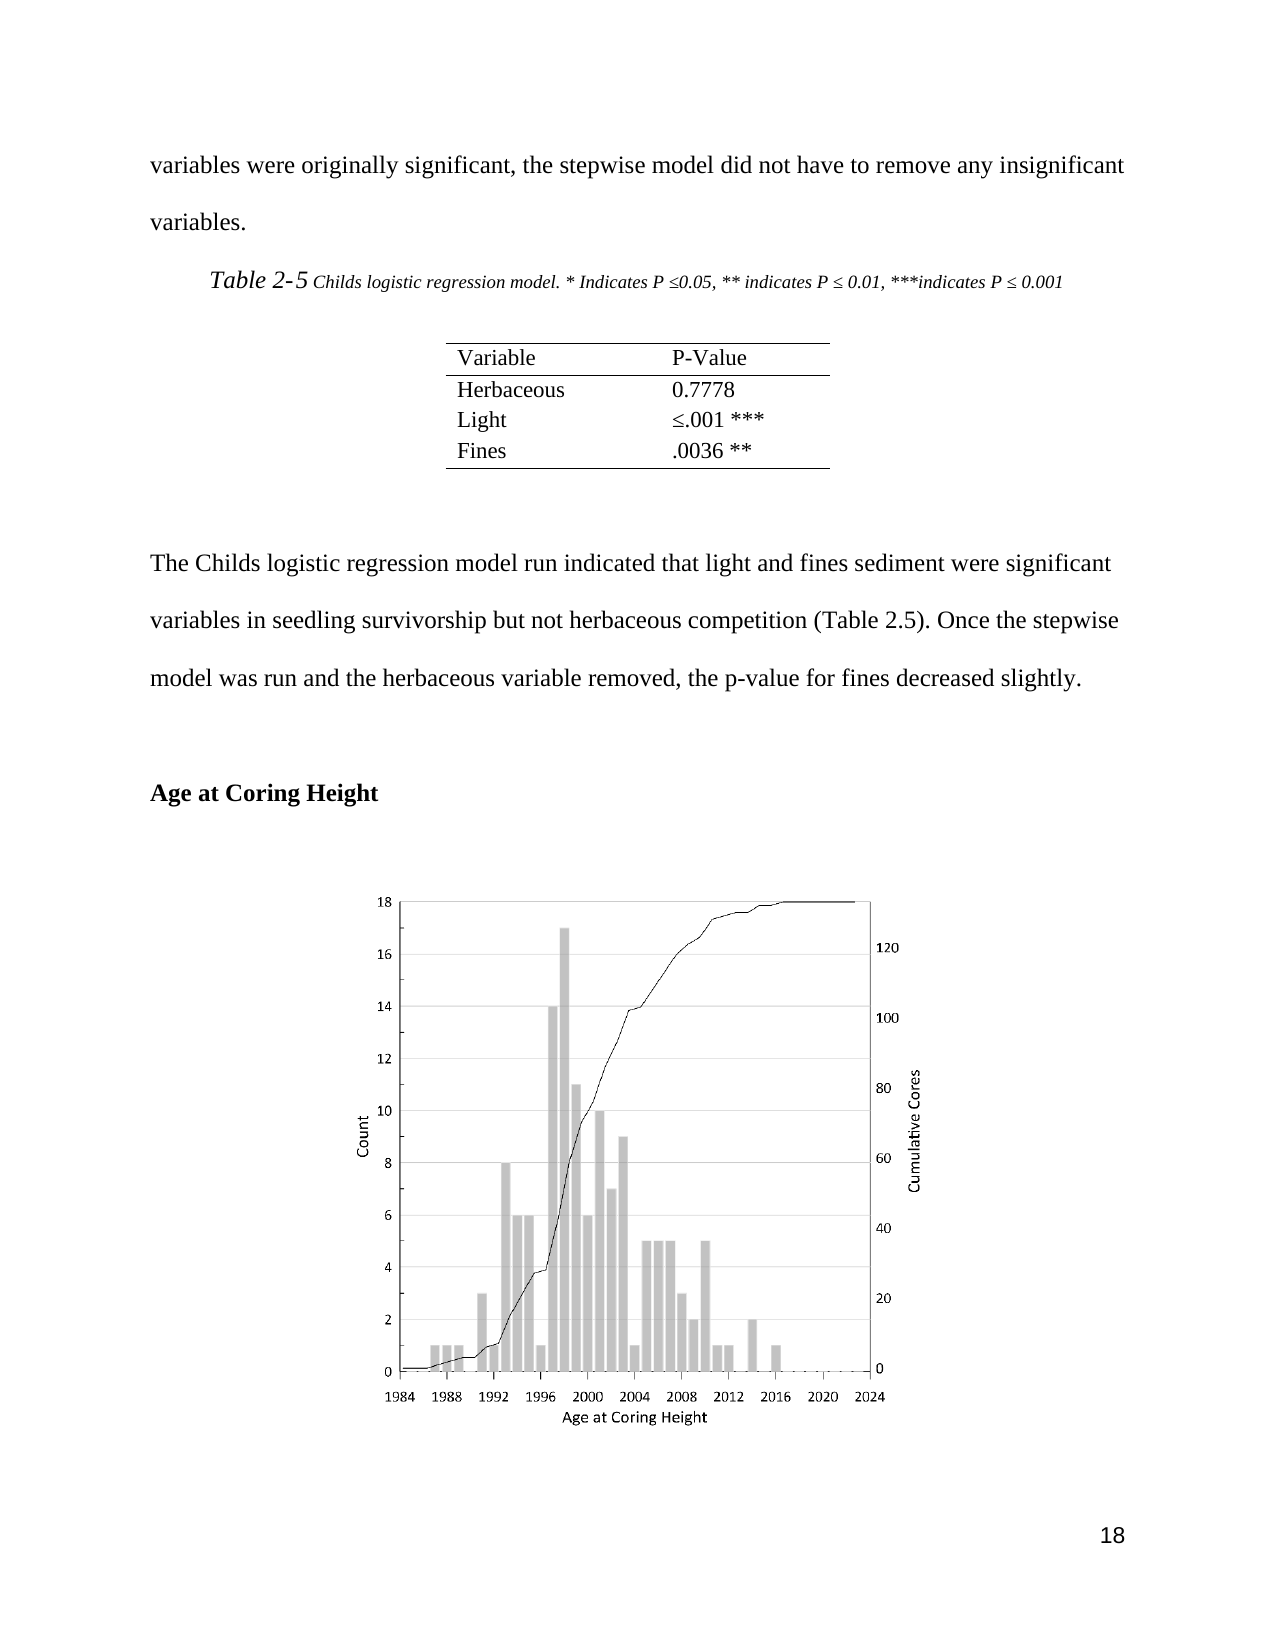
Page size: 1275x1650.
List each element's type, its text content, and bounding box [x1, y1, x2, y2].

text Age at Coring Height [150, 778, 1125, 806]
table_cell Fines [446, 437, 661, 468]
table_header Variable [446, 344, 661, 374]
table_cell Light [446, 406, 661, 437]
table_cell Herbaceous [446, 376, 661, 406]
table_cell .0036 ** [661, 437, 829, 468]
table_cell ≤.001 *** [661, 406, 829, 437]
picture [351, 892, 924, 1427]
table_cell 0.7778 [661, 376, 829, 406]
table_header P-Value [661, 344, 829, 374]
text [150, 150, 1125, 236]
text The Childs logistic regression model run indicated that light and fines sediment were significant variables in seedling survivorship but not herbaceous competition (Table 2.5). Once the stepwise model was run and the herbaceous variable removed, the p-value for fines decreased slightly. [150, 548, 1125, 691]
text Table 2-5 Childs logistic regression model. * Indicates P ≤0.05, ** indicates P ≤ 0.01, ***indicates P ≤ 0.001 [150, 265, 1125, 294]
